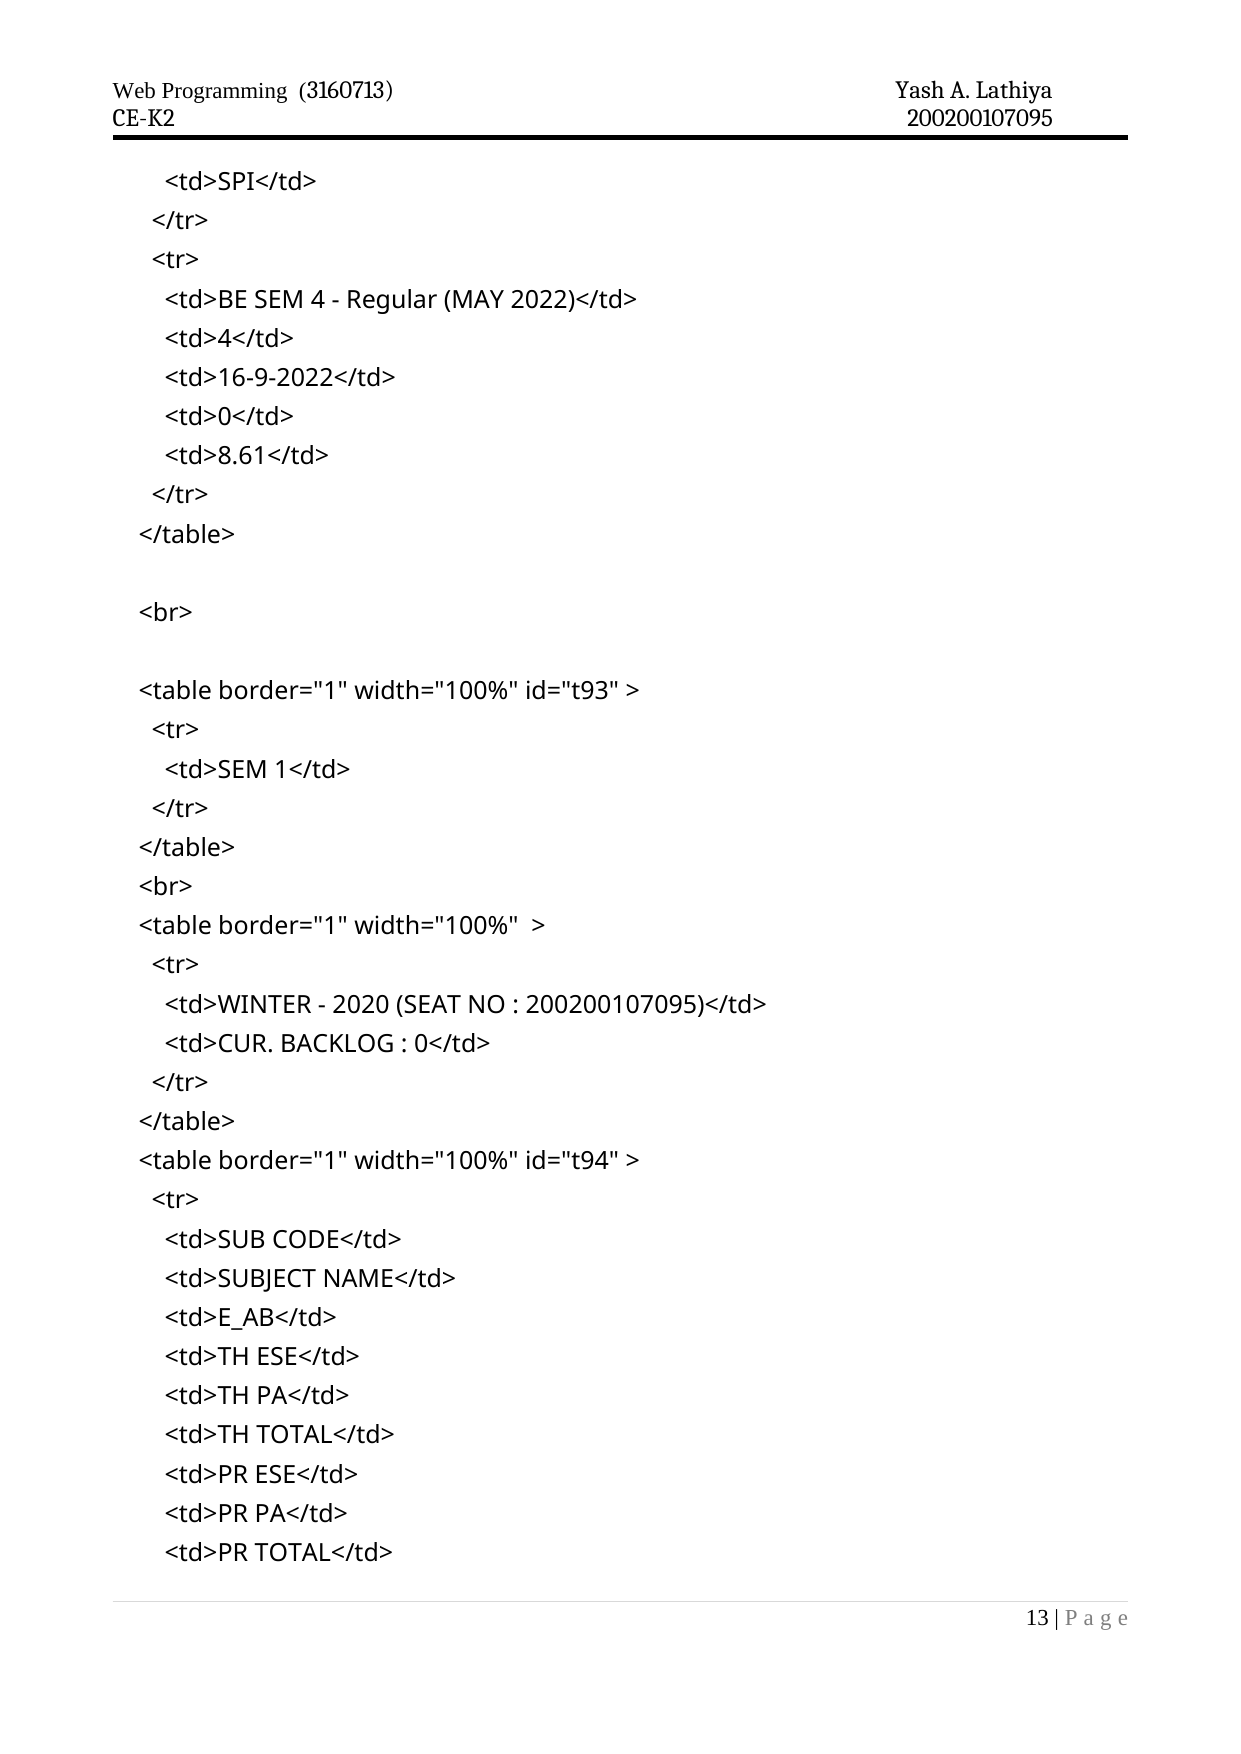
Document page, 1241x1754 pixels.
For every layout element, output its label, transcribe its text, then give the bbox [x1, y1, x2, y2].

text <td>WINTER - 2020 (SEAT NO : 200200107095)</td> [112, 986, 1128, 1020]
text <td>8.61</td> [112, 438, 1128, 472]
text </table> [112, 1104, 1128, 1138]
text </tr> [112, 790, 1128, 824]
text </table> [112, 829, 1128, 864]
text <td>4</td> [112, 320, 1128, 354]
text <tr> [112, 242, 1128, 276]
text <td>16-9-2022</td> [112, 359, 1128, 394]
text <td>PR PA</td> [112, 1495, 1128, 1529]
text <td>BE SEM 4 - Regular (MAY 2022)</td> [112, 281, 1128, 315]
text <td>TH TOTAL</td> [112, 1417, 1128, 1451]
text <table border="1" width="100%" > [112, 908, 1128, 942]
text <br> [112, 869, 1128, 903]
text <td>PR ESE</td> [112, 1456, 1128, 1490]
text <td>TH ESE</td> [112, 1339, 1128, 1373]
text </table> [112, 516, 1128, 550]
text <td>SUB CODE</td> [112, 1221, 1128, 1255]
text <td>CUR. BACKLOG : 0</td> [112, 1025, 1128, 1059]
text <table border="1" width="100%" id="t93" > [112, 673, 1128, 707]
text <tr> [112, 1182, 1128, 1216]
text </tr> [112, 477, 1128, 511]
text <td>E_AB</td> [112, 1299, 1128, 1334]
text <td>SEM 1</td> [112, 751, 1128, 785]
text <td>TH PA</td> [112, 1378, 1128, 1412]
text <tr> [112, 712, 1128, 746]
text <br> [112, 594, 1128, 629]
text <td>SPI</td> [112, 164, 1128, 198]
text <td>PR TOTAL</td> [112, 1534, 1128, 1569]
text <tr> [112, 947, 1128, 981]
text </tr> [112, 203, 1128, 237]
text <td>SUBJECT NAME</td> [112, 1260, 1128, 1294]
text <table border="1" width="100%" id="t94" > [112, 1143, 1128, 1177]
text </tr> [112, 1064, 1128, 1099]
text <td>0</td> [112, 399, 1128, 433]
